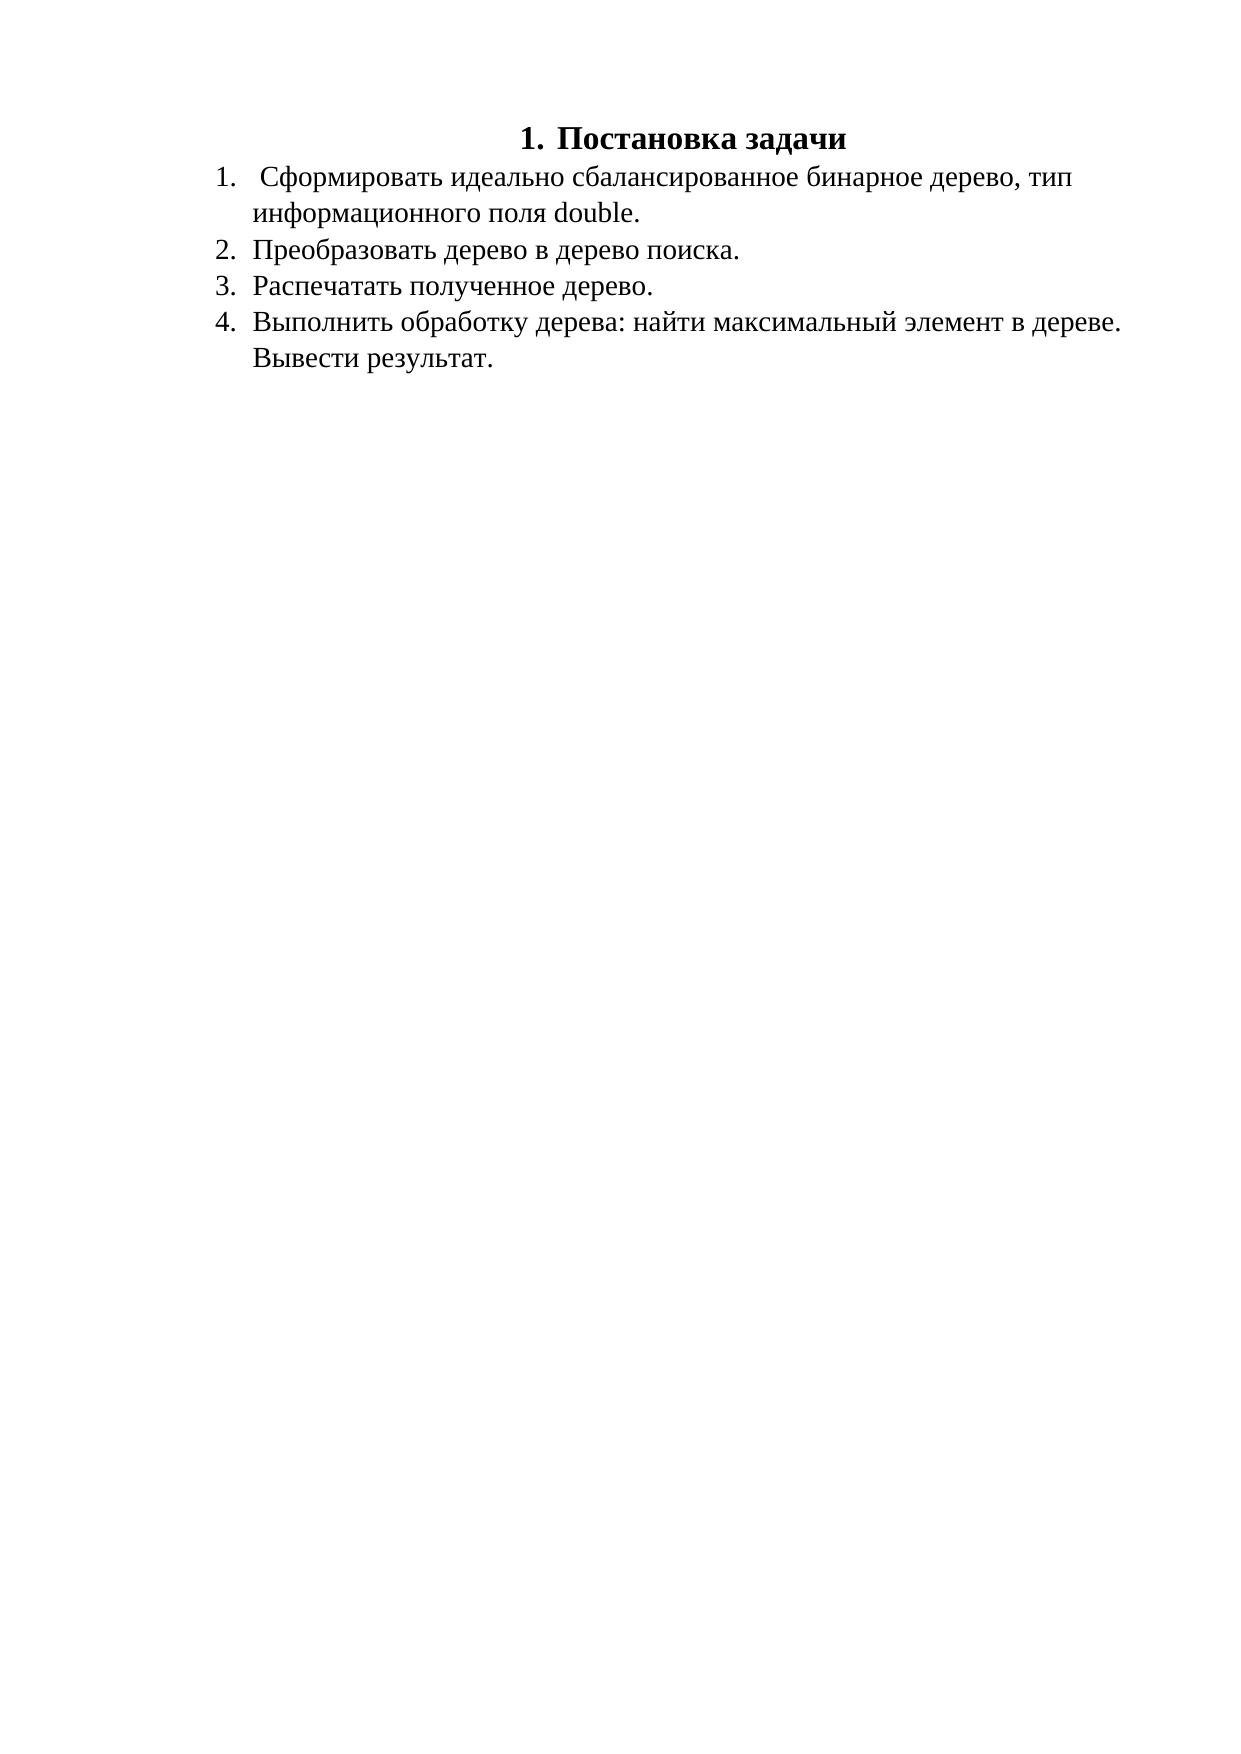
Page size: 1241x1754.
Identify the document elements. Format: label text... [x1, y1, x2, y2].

list Выполнить обработку дерева: найти максимальный элемент в дереве. Вывести результат. [215, 304, 1152, 374]
list Постановка задачи [215, 118, 1152, 156]
list Сформировать идеально сбалансированное бинарное дерево, тип информационного поля double. [215, 159, 1152, 229]
list Распечатать полученное дерево. [215, 268, 1152, 301]
list Преобразовать дерево в дерево поиска. [215, 232, 1152, 265]
